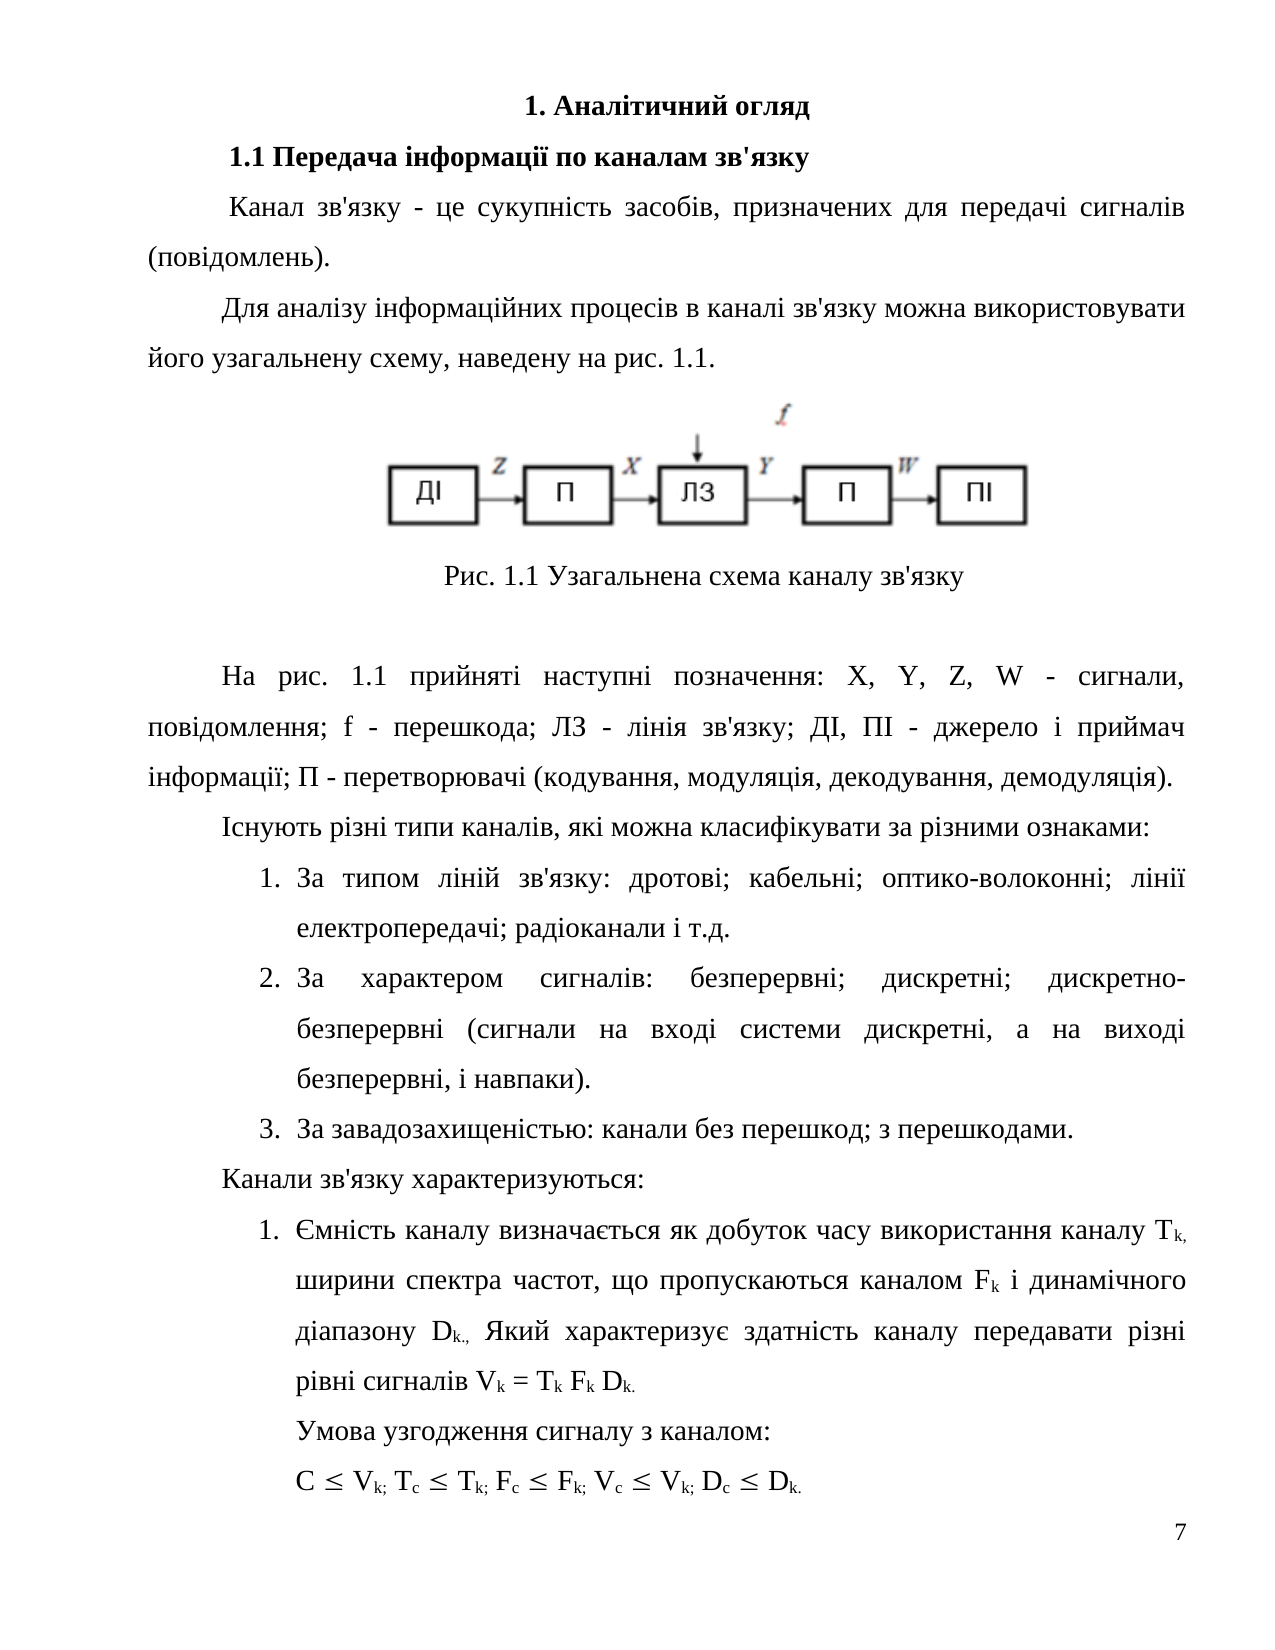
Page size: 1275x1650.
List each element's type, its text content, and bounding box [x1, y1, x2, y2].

text 1. Аналітичний огляд [148, 88, 1186, 122]
text Для аналізу інформаційних процесів в каналі зв'язку можна використовувати його узагальнену схему, наведену на рис. 1.1. [148, 290, 1186, 374]
text Рис. 1.1 Узагальнена схема каналу зв'язку [148, 558, 1186, 591]
list За характером сигналів: безперервні; дискретні; дискретно-безперервні (сигнали на вході системи дискретні, а на виході безперервні, і навпаки). [259, 960, 1186, 1094]
text Умова узгодження сигналу з каналом: [295, 1413, 1186, 1447]
text Канали зв'язку характеризуються: [148, 1162, 1186, 1195]
list За завадозахищеністью: канали без перешкод; з перешкодами. [259, 1111, 1186, 1145]
list Ємність каналу визначається як добуток часу використання каналу Tk, ширини спектра частот, що пропускаються каналом Fk і динамічного діапазону Dk., Який характеризує здатність каналу передавати різні рівні сигналів Vk = Tk Fk Dk. [258, 1212, 1186, 1396]
picture [376, 390, 1032, 544]
text Канал зв'язку - це сукупність засобів, призначених для передачі сигналів (повідомлень). [148, 189, 1186, 273]
text 1.1 Передача інформації по каналам зв'язку [148, 139, 1186, 172]
text Існують різні типи каналів, які можна класифікувати за різними ознаками: [148, 809, 1186, 843]
list За типом ліній зв'язку: дротові; кабельні; оптико-волоконні; лінії електропередачі; радіоканали і т.д. [259, 860, 1186, 944]
text C Vk; Tc Tk; Fc Fk; Vc Vk; Dc Dk. [295, 1463, 1186, 1497]
text На рис. 1.1 прийняті наступні позначення: X, Y, Z, W - сигнали, повідомлення; f - перешкода; ЛЗ - лінія зв'язку; ДІ, ПІ - джерело і приймач інформації; П - перетворювачі (кодування, модуляція, декодування, демодуляція). [148, 658, 1186, 793]
